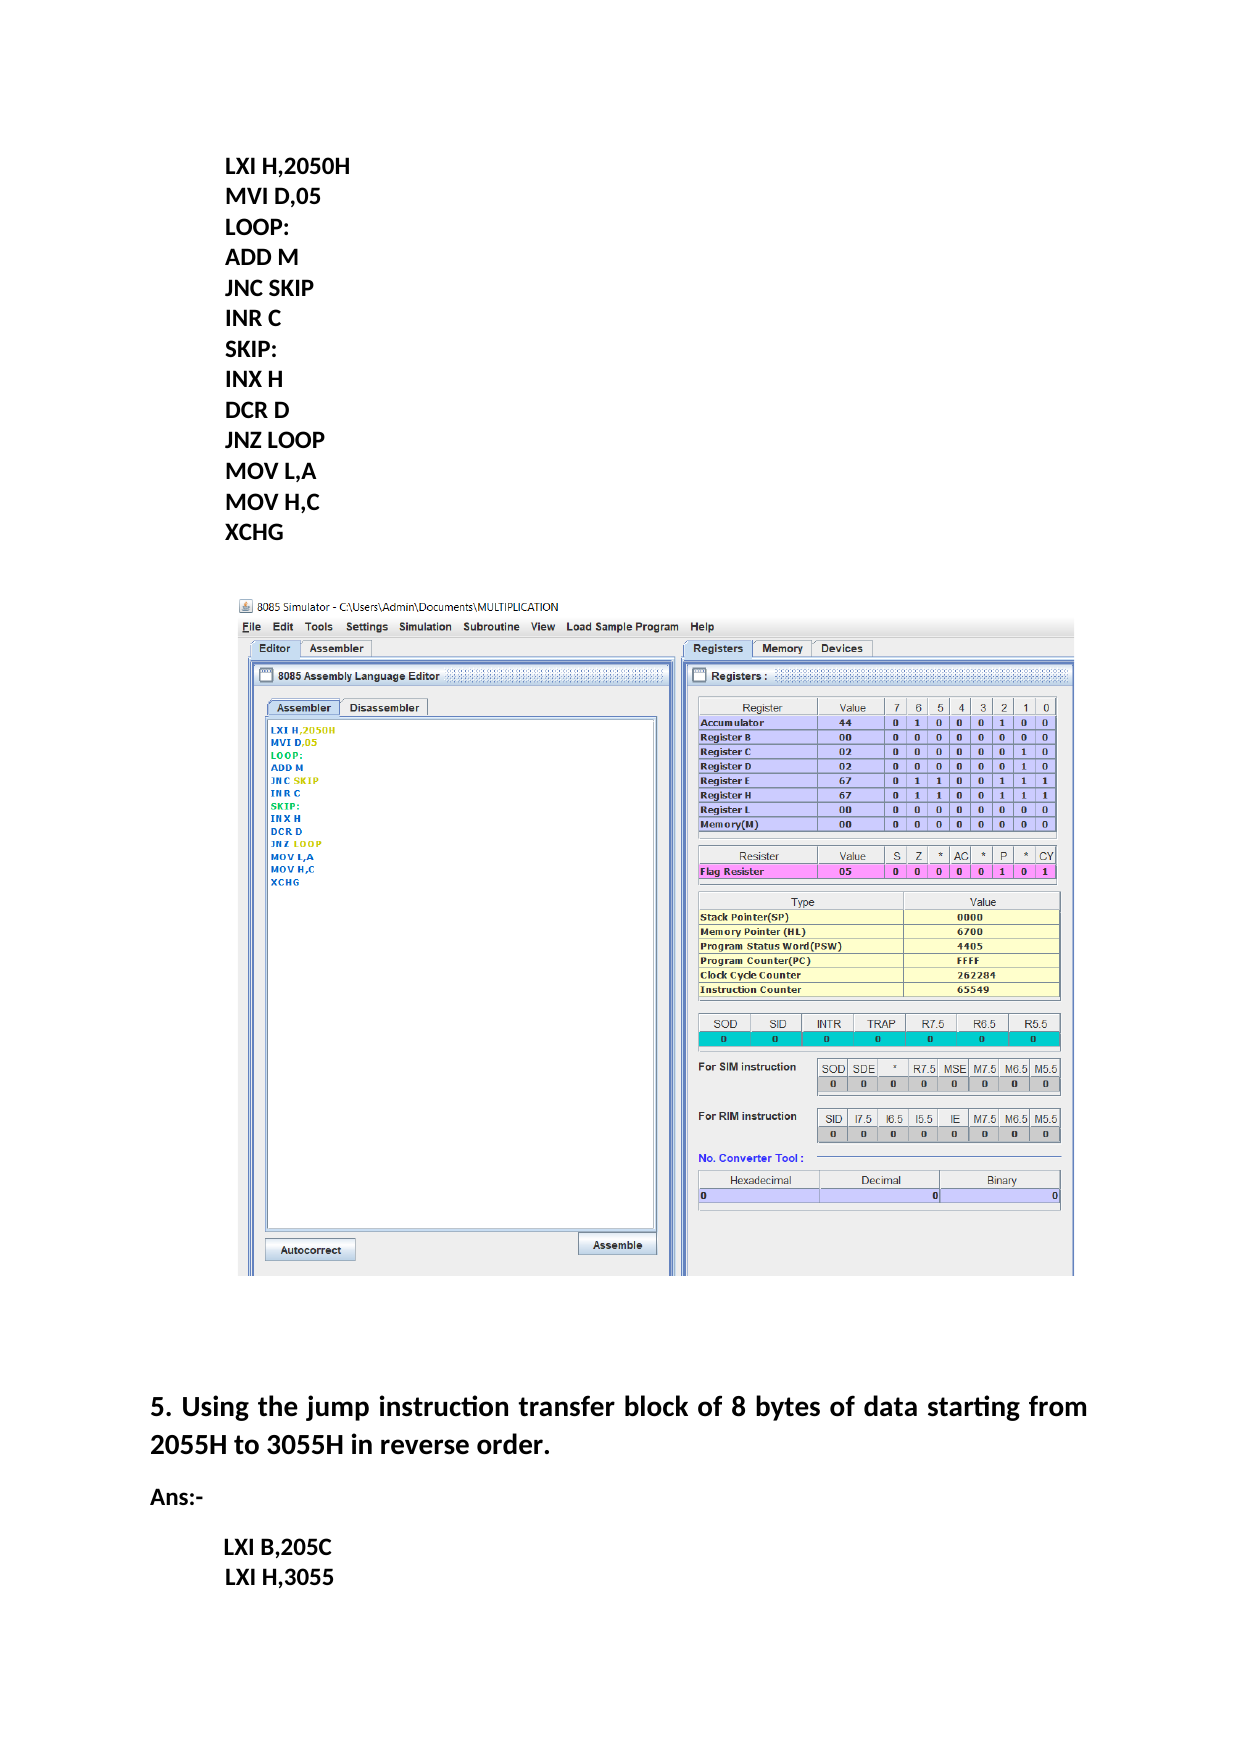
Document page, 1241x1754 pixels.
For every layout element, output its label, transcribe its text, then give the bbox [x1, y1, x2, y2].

text XCHG [225, 516, 1090, 547]
text Ans:- [150, 1481, 1090, 1512]
text LOOP: [225, 211, 1090, 242]
text MVI D,05 [225, 181, 1090, 211]
text MOV L,A [225, 455, 1090, 486]
text DCR D [225, 394, 1090, 425]
text LXI H,2050H [225, 150, 1090, 181]
text MOV H,C [225, 486, 1090, 516]
text SKIP: [225, 333, 1090, 364]
picture [237, 596, 1075, 1276]
text ADD M [225, 242, 1090, 272]
text JNZ LOOP [225, 425, 1090, 455]
text LXI H,3055 [225, 1561, 1090, 1592]
text JNC SKIP [225, 272, 1090, 303]
text LXI B,205C [150, 1531, 1090, 1561]
text 5. Using the jump instruction transfer block of 8 bytes of data starting from 2055H to 3055H in reverse order. [150, 1388, 1090, 1462]
text INR C [225, 303, 1090, 333]
text INX H [225, 364, 1090, 394]
